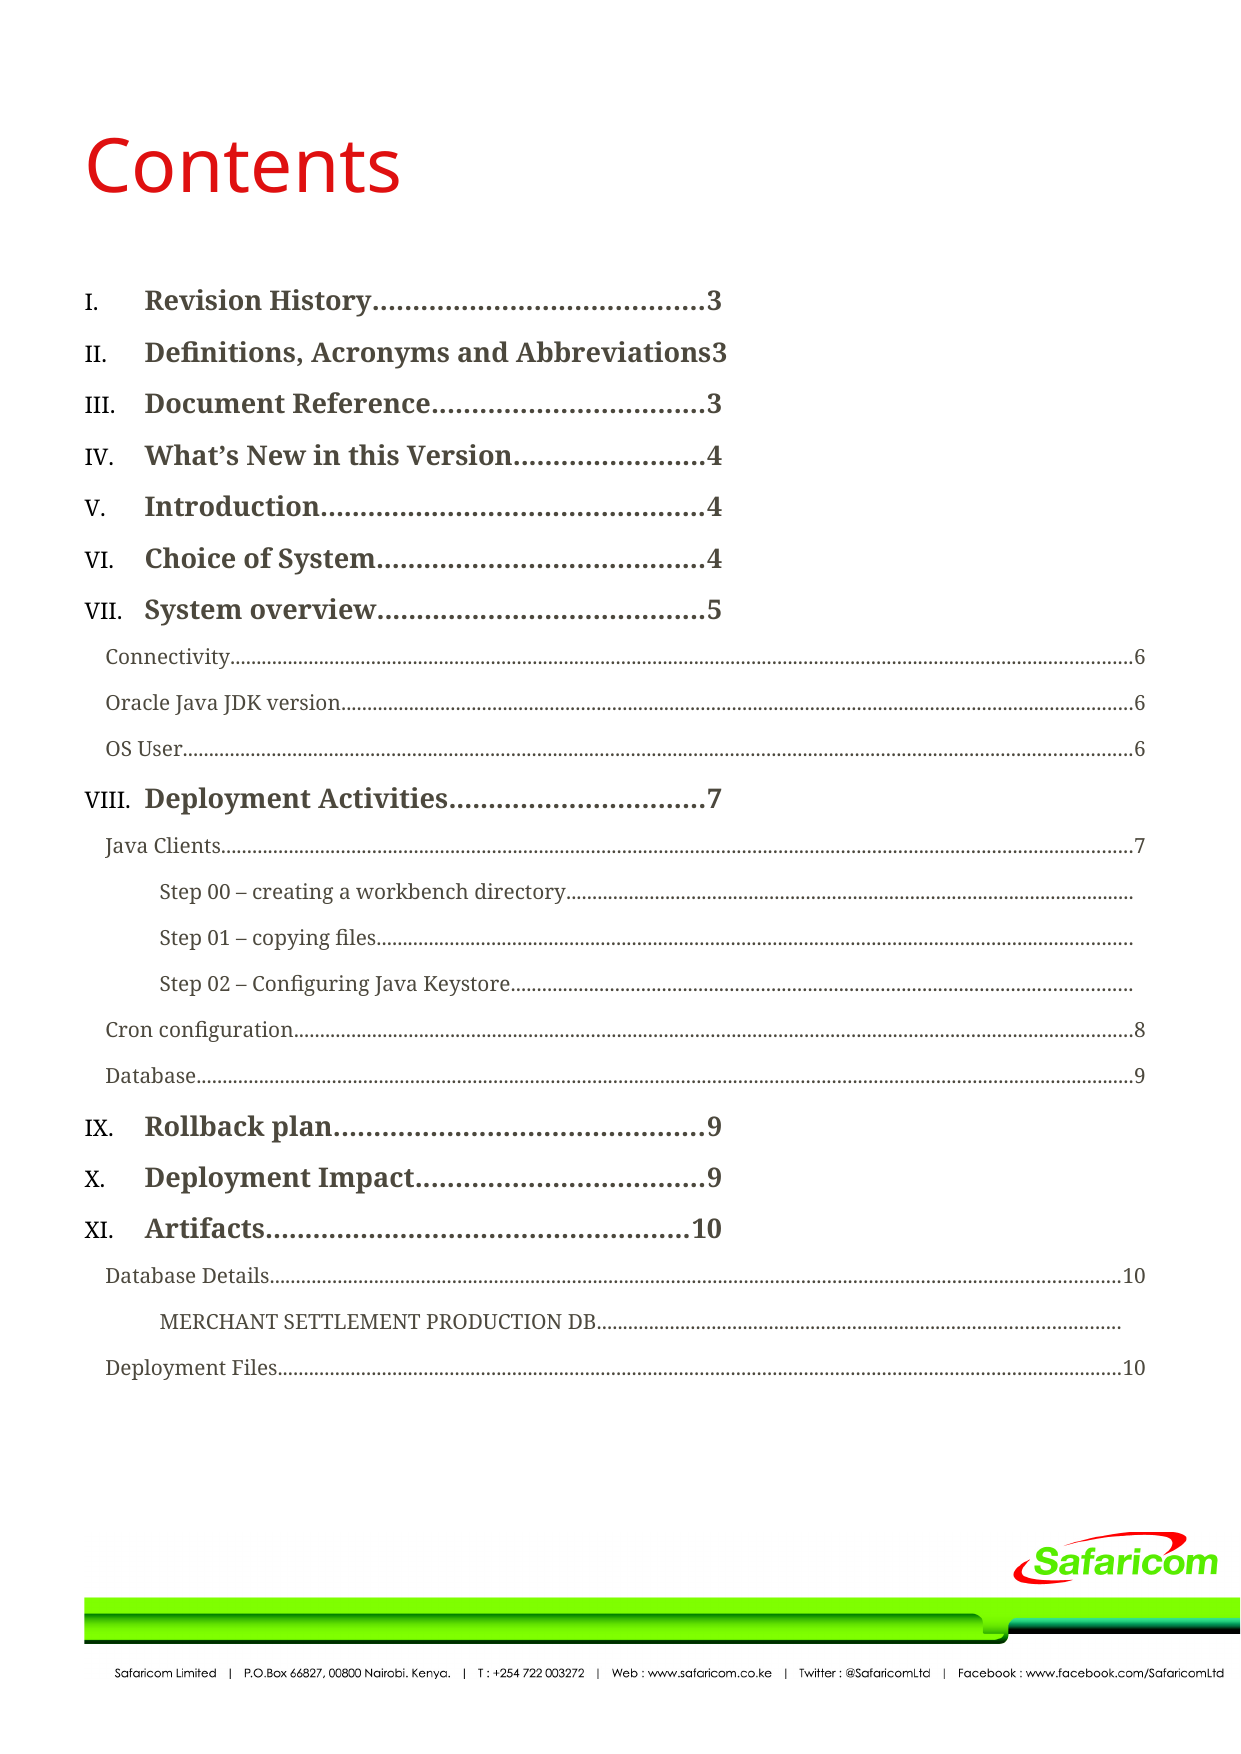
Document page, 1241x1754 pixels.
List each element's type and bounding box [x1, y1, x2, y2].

picture [84, 1532, 1241, 1679]
